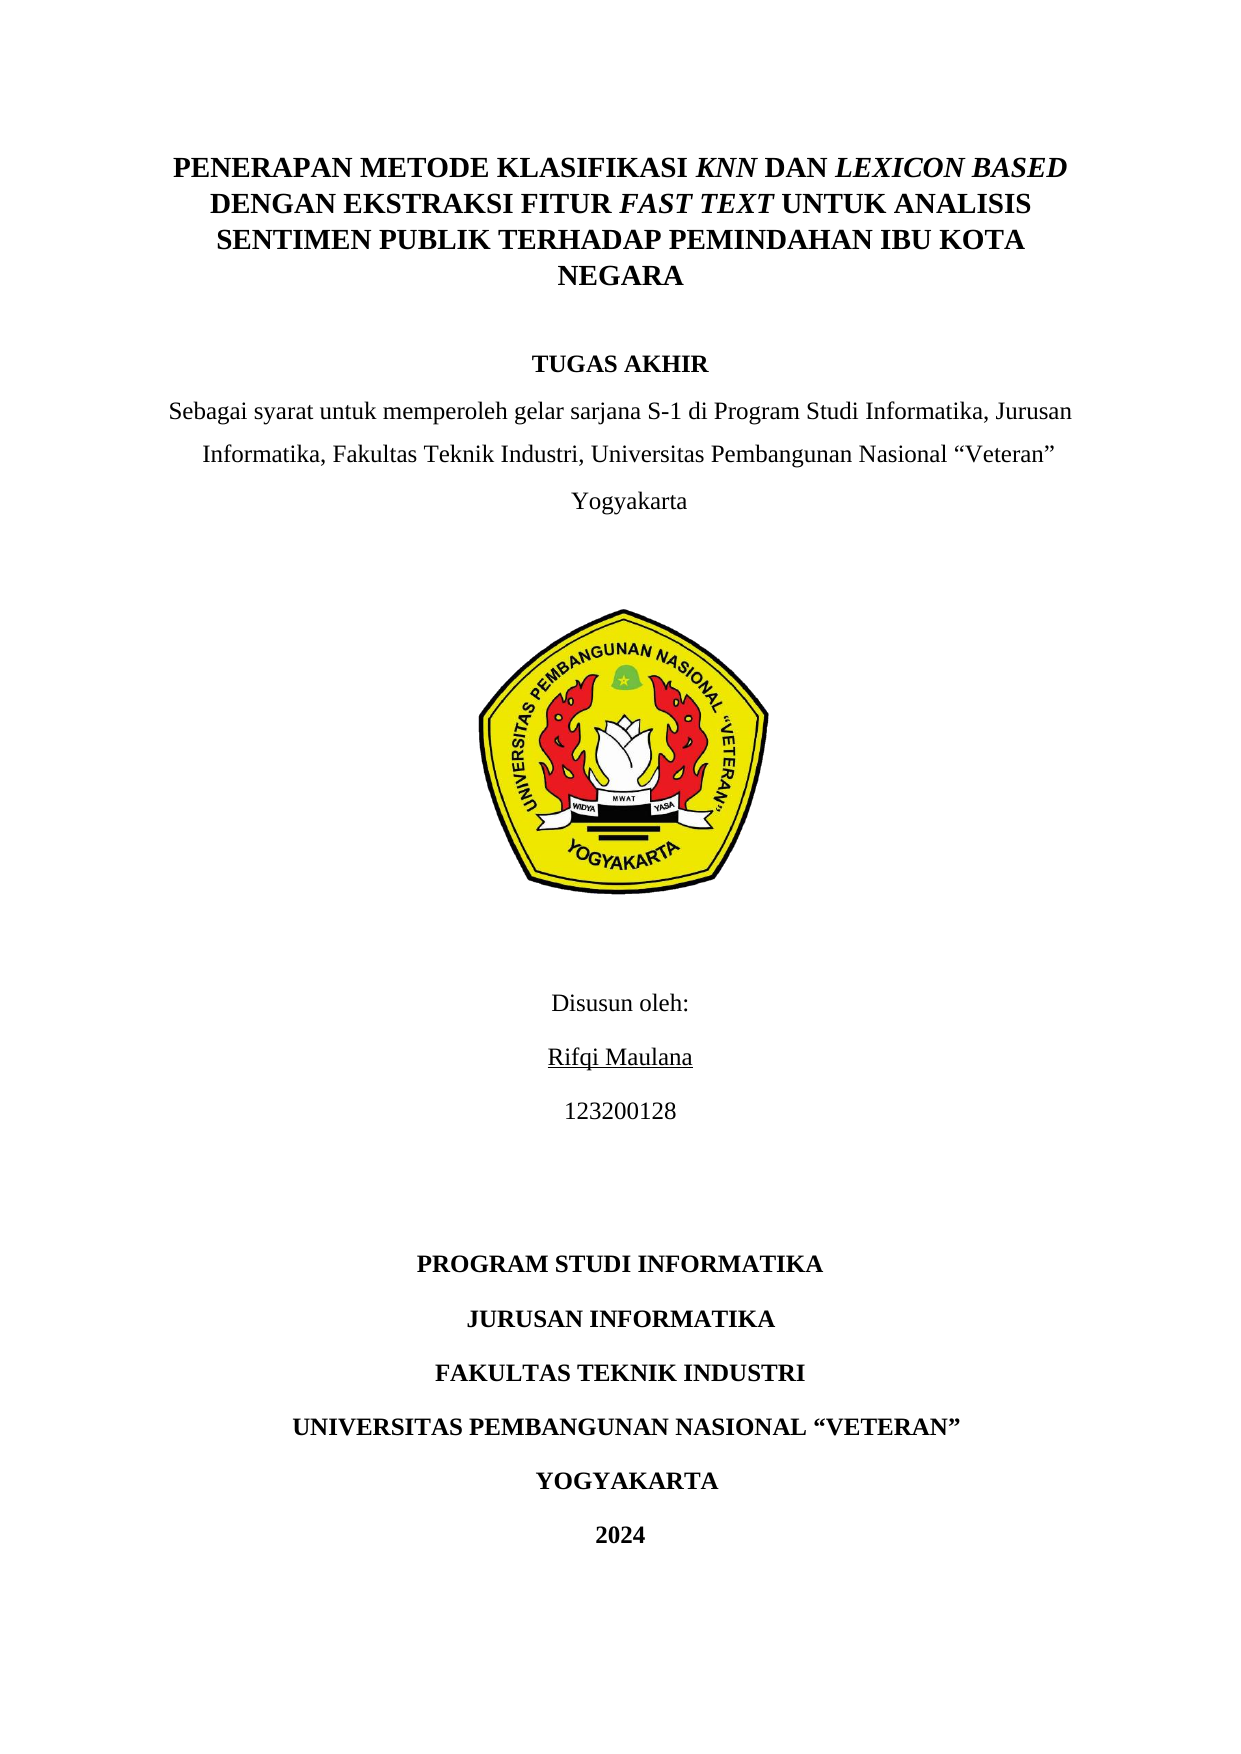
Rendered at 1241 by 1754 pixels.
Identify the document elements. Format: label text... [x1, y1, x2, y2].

text Rifqi Maulana [420, 1042, 820, 1071]
text TUGAS AKHIR [150, 349, 1090, 378]
text FAKULTAS TEKNIK INDUSTRI [150, 1358, 1090, 1387]
text Informatika, Fakultas Teknik Industri, Universitas Pembangunan Nasional “Veteran” Yogyakarta [150, 439, 1107, 515]
picture [475, 603, 771, 898]
text Sebagai syarat untuk memperoleh gelar sarjana S-1 di Program Studi Informatika, Jurusan [168, 396, 1091, 425]
text UNIVERSITAS PEMBANGUNAN NASIONAL “VETERAN” YOGYAKARTA [215, 1412, 1038, 1495]
subtitle PENERAPAN METODE KLASIFIKASI KNN DAN LEXICON BASED DENGAN EKSTRAKSI FITUR FAST TEXT UNTUK ANALISIS SENTIMEN PUBLIK TERHADAP PEMINDAHAN IBU KOTA NEGARA [150, 150, 1090, 292]
text 2024 [150, 1520, 1090, 1549]
text 123200128 [150, 1096, 1090, 1125]
text Disusun oleh: [150, 988, 1090, 1016]
text JURUSAN INFORMATIKA [150, 1304, 1092, 1332]
text PROGRAM STUDI INFORMATIKA [150, 1249, 1090, 1278]
